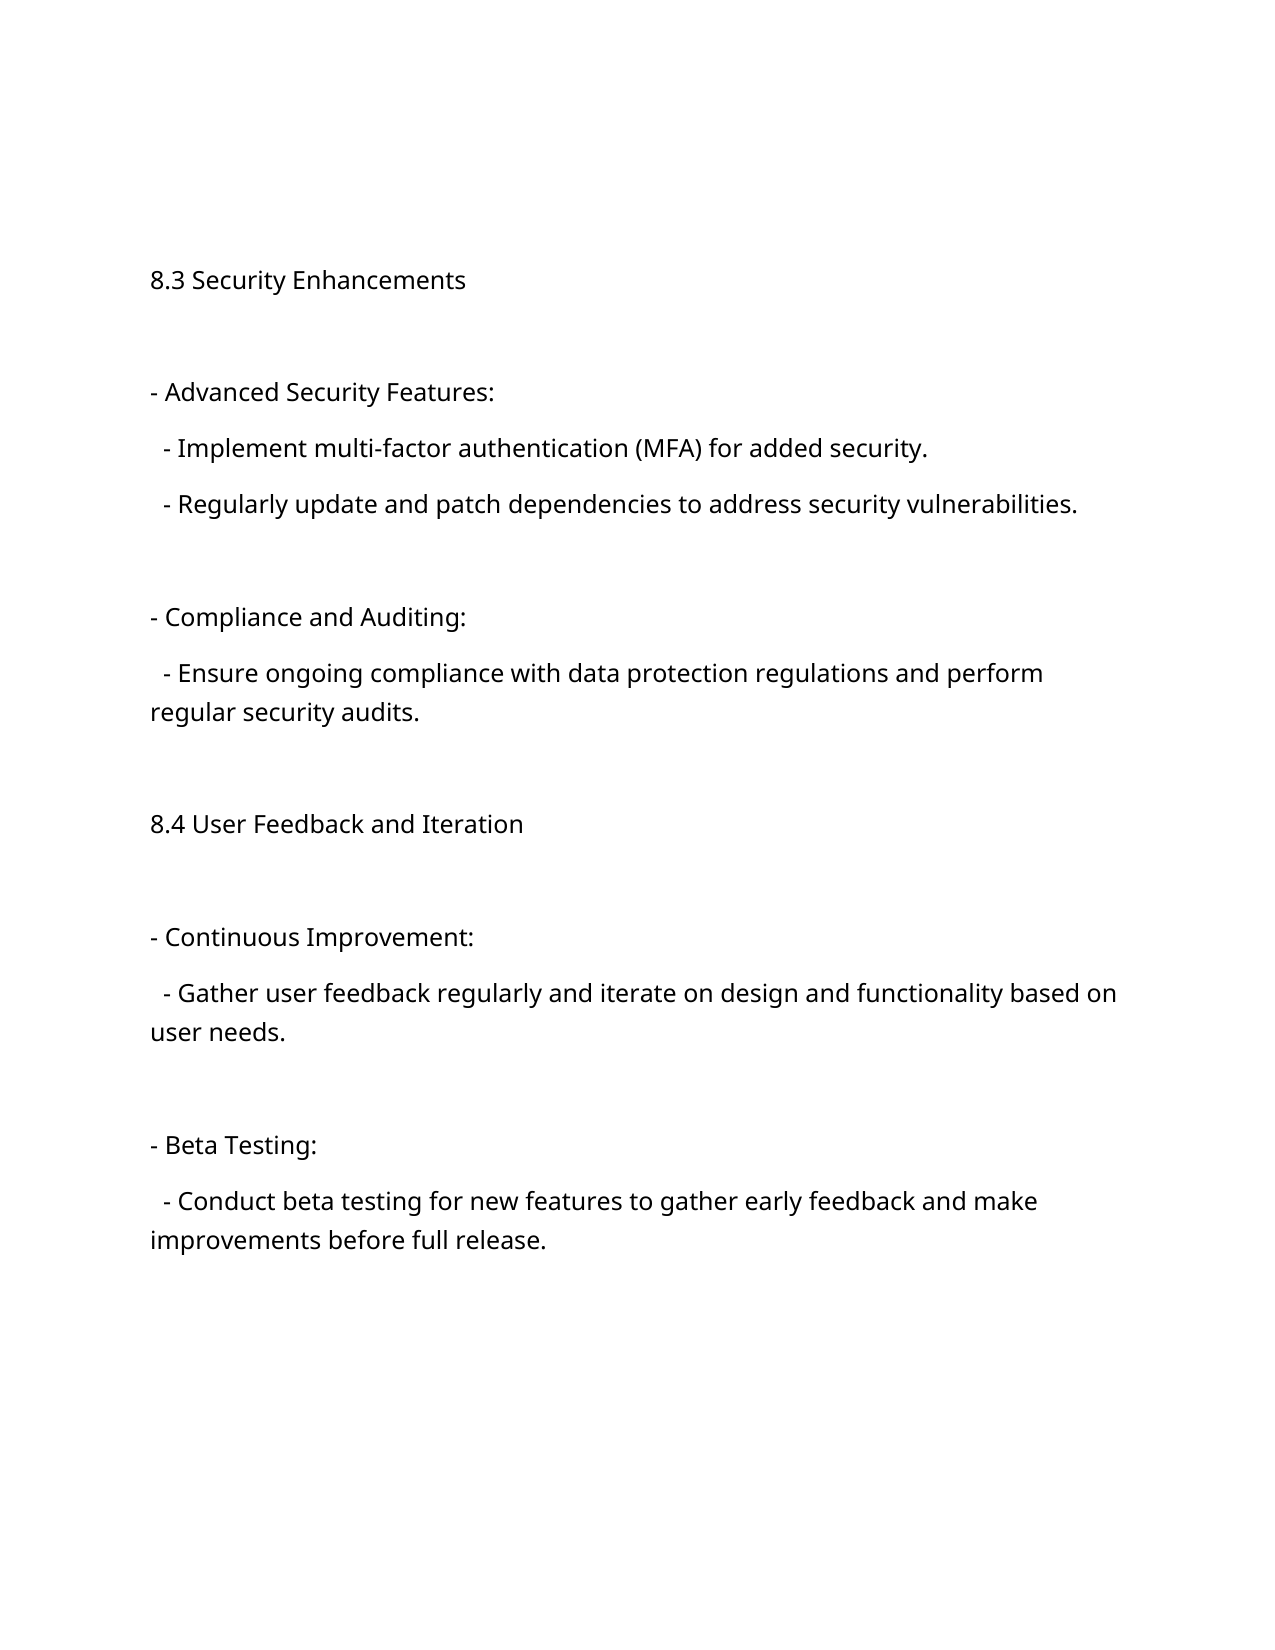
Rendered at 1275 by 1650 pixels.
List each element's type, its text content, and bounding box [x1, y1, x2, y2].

text - Continuous Improvement: [150, 919, 1125, 953]
text 8.3 Security Enhancements [150, 262, 1125, 296]
text 8.4 User Feedback and Iteration [150, 807, 1125, 841]
text - Compliance and Auditing: [150, 599, 1125, 633]
text - Beta Testing: [150, 1127, 1125, 1161]
text - Implement multi-factor authentication (MFA) for added security. [150, 431, 1125, 465]
text - Ensure ongoing compliance with data protection regulations and perform regular security audits. [150, 655, 1125, 729]
text - Gather user feedback regularly and iterate on design and functionality based on user needs. [150, 976, 1125, 1049]
text - Advanced Security Features: [150, 374, 1125, 409]
text - Regularly update and patch dependencies to address security vulnerabilities. [150, 487, 1125, 521]
text - Conduct beta testing for new features to gather early feedback and make improvements before full release. [150, 1183, 1125, 1257]
